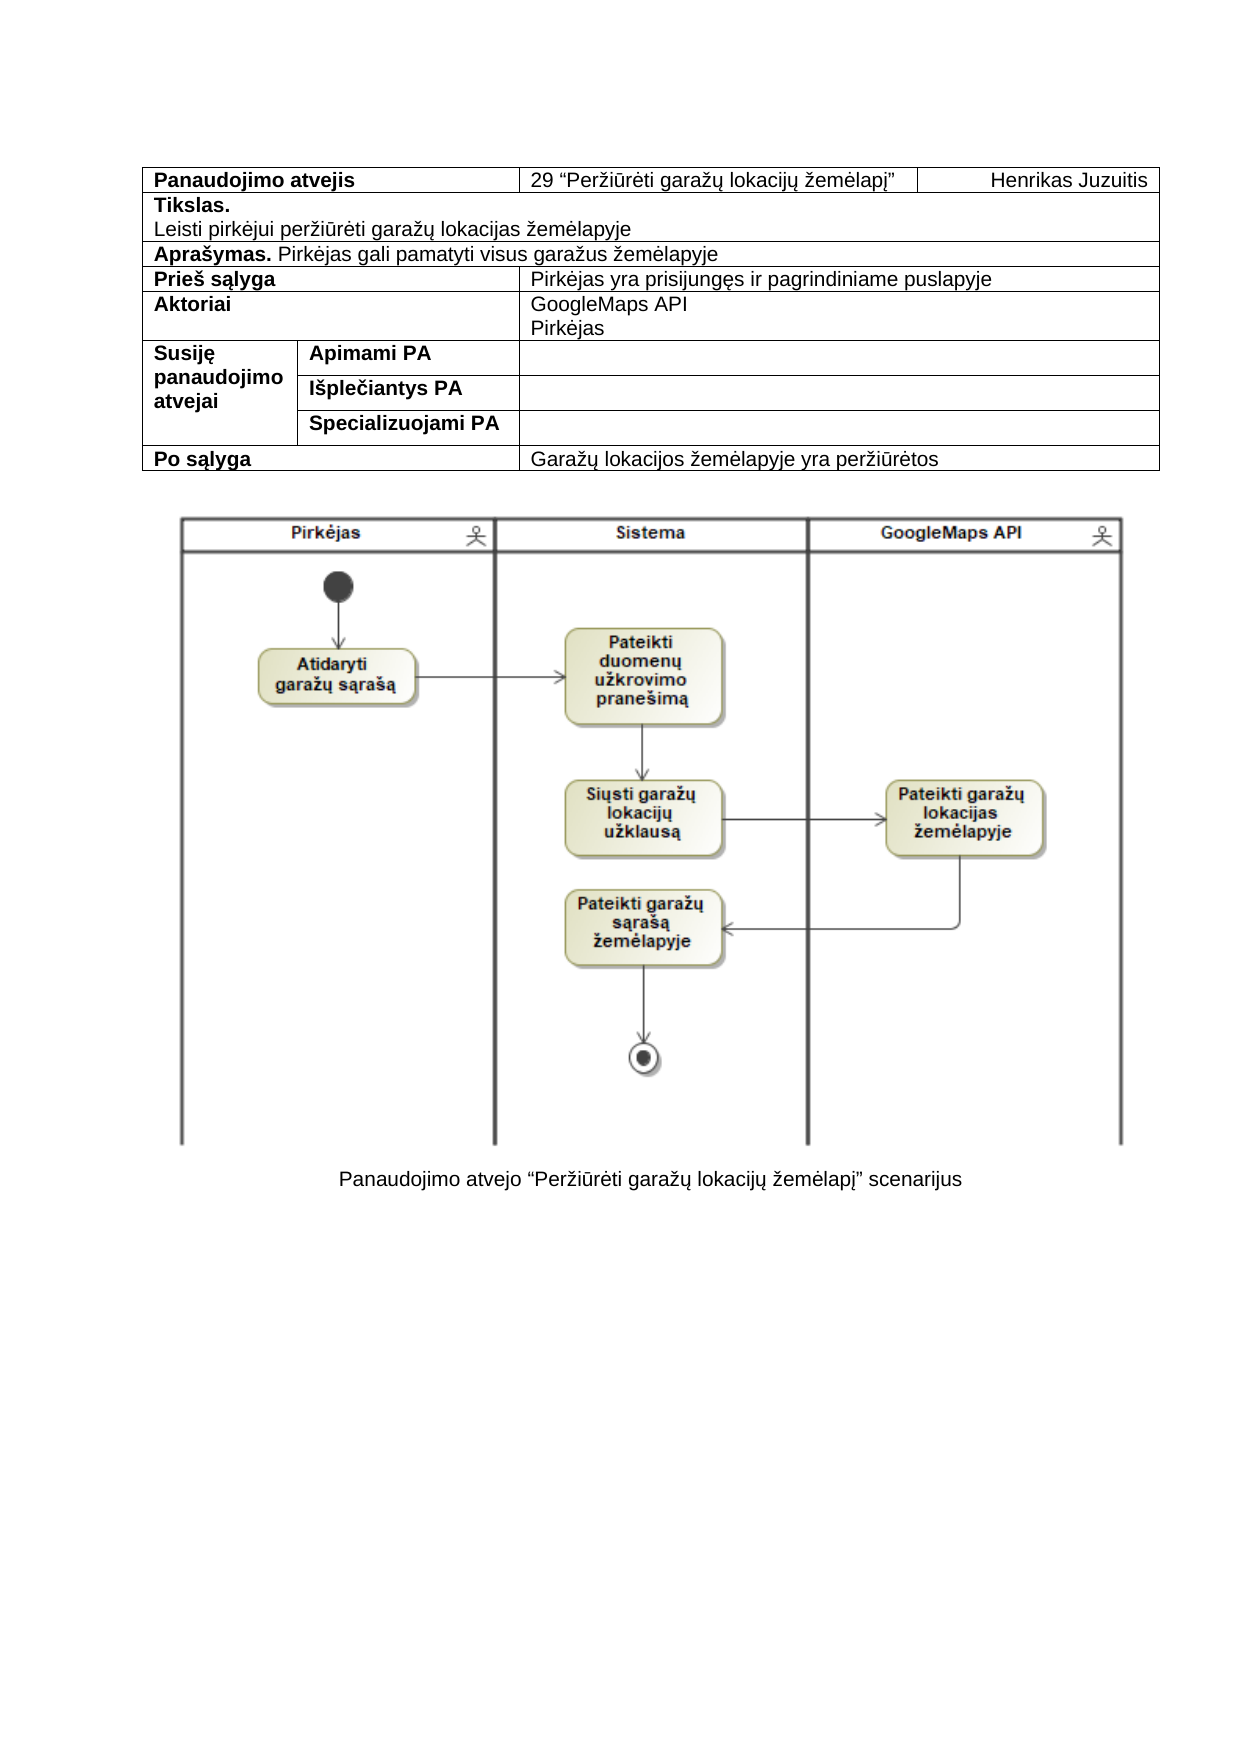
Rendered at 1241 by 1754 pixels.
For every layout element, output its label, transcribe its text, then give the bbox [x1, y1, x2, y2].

table_header Henrikas Juzuitis [918, 168, 1159, 192]
table_header 29 “Peržiūrėti garažų lokacijų žemėlapį” [520, 168, 917, 192]
table_header Panaudojimo atvejis [143, 168, 519, 192]
table_cell Aprašymas. Pirkėjas gali pamatyti visus garažus žemėlapyje [143, 242, 1159, 266]
table_cell [520, 411, 1159, 445]
table_cell Prieš sąlyga [143, 267, 519, 291]
text Panaudojimo atvejo “Peržiūrėti garažų lokacijų žemėlapį” scenarijus [150, 1167, 1152, 1191]
table_cell [520, 341, 1159, 375]
table_cell Pirkėjas yra prisijungęs ir pagrindiniame puslapyje [520, 267, 1159, 291]
table_cell [520, 376, 1159, 410]
table_cell Garažų lokacijos žemėlapyje yra peržiūrėtos [520, 446, 1159, 470]
table_cell Apimami PA [298, 341, 519, 375]
table_cell Susiję panaudojimo atvejai [143, 341, 297, 445]
table_cell Po sąlyga [143, 446, 519, 470]
table_cell Tikslas. Leisti pirkėjui peržiūrėti garažų lokacijas žemėlapyje [143, 193, 1159, 241]
table_cell GoogleMaps API Pirkėjas [520, 292, 1159, 340]
table_cell Aktoriai [143, 292, 519, 340]
table_cell Išplečiantys PA [298, 376, 519, 410]
picture [158, 495, 1143, 1168]
table_cell Specializuojami PA [298, 411, 519, 445]
